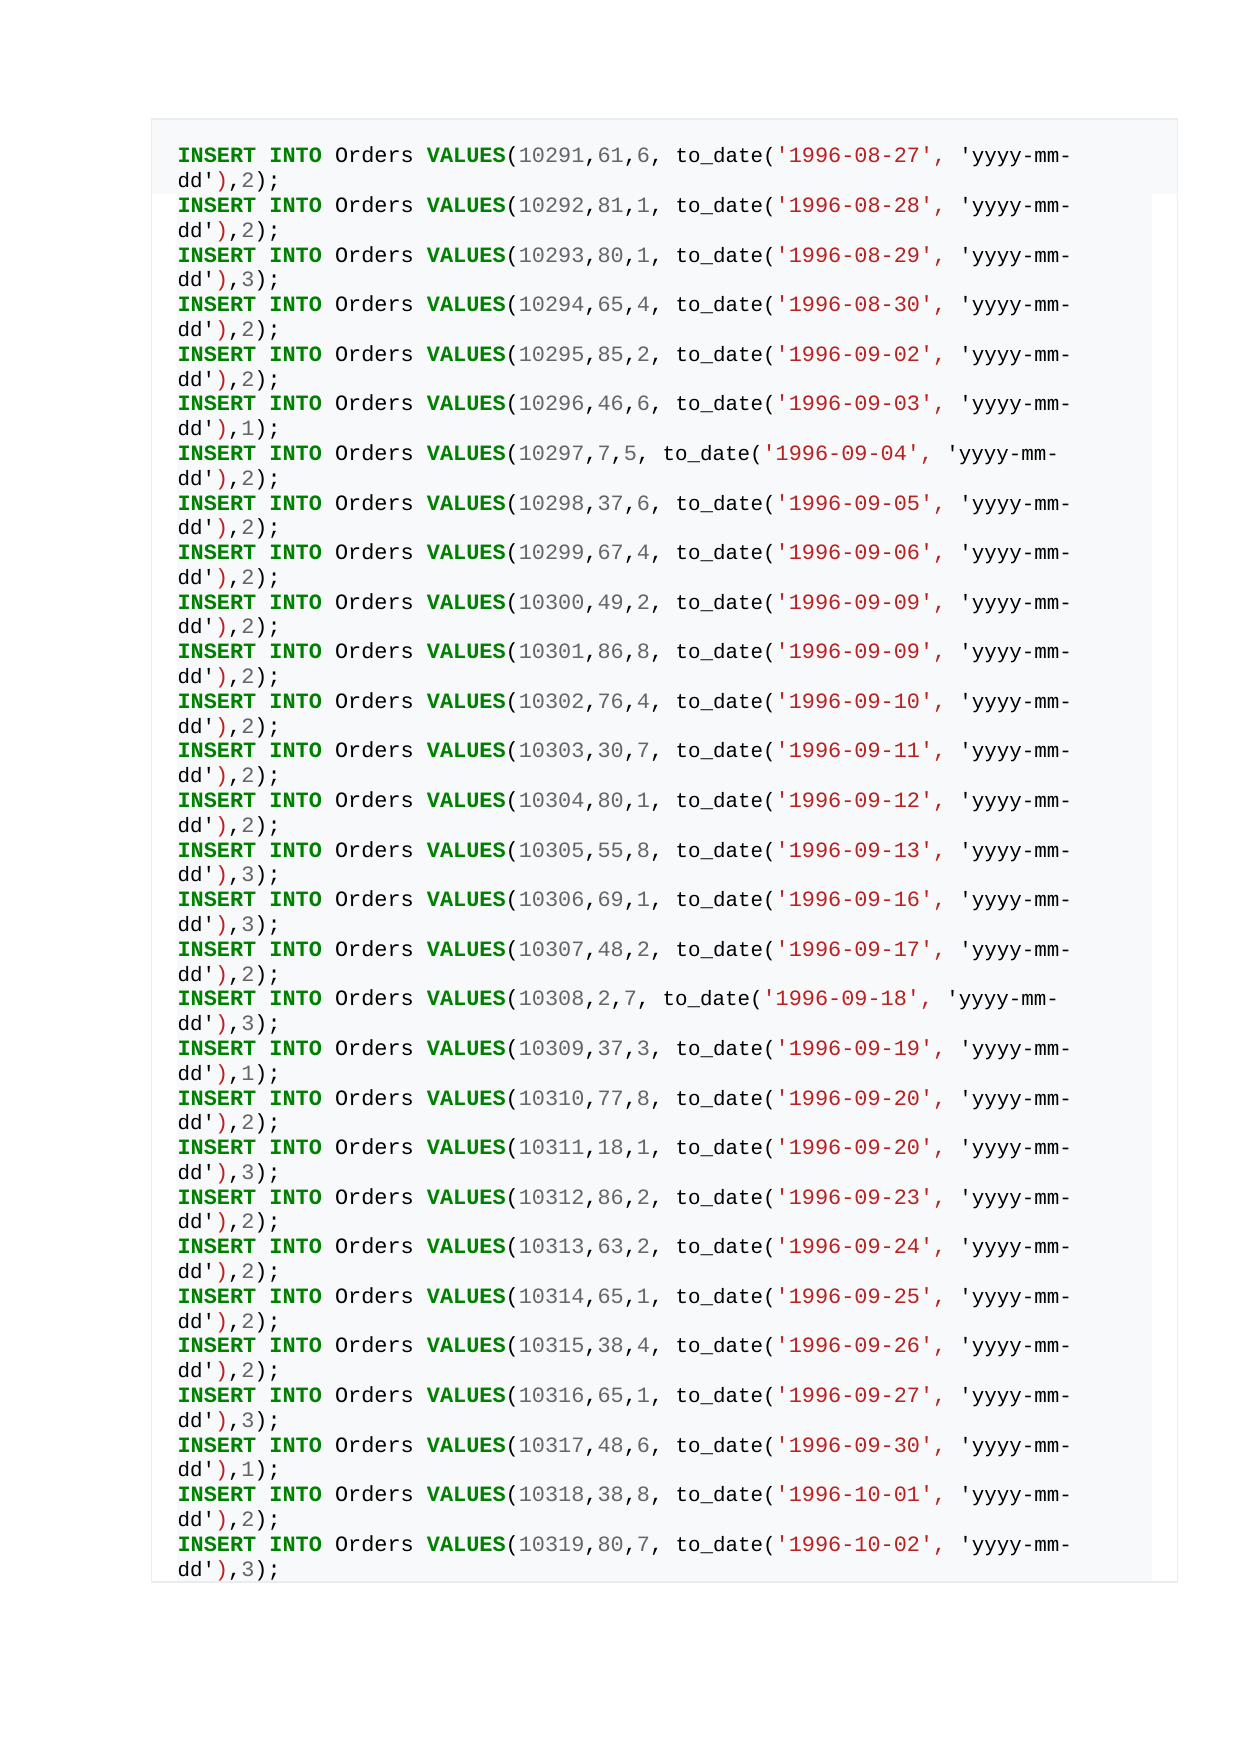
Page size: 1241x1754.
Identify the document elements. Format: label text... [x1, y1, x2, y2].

text INSERT INTO Orders VALUES(10292,81,1, to_date('1996-08-28', 'yyyy-mm-dd'),2); [177, 194, 1152, 244]
text INSERT INTO Orders VALUES(10304,80,1, to_date('1996-09-12', 'yyyy-mm-dd'),2); [177, 789, 1152, 839]
text INSERT INTO Orders VALUES(10306,69,1, to_date('1996-09-16', 'yyyy-mm-dd'),3); [177, 888, 1152, 938]
text INSERT INTO Orders VALUES(10308,2,7, to_date('1996-09-18', 'yyyy-mm-dd'),3); [177, 988, 1152, 1037]
text INSERT INTO Orders VALUES(10298,37,6, to_date('1996-09-05', 'yyyy-mm-dd'),2); [177, 492, 1152, 541]
text INSERT INTO Orders VALUES(10318,38,8, to_date('1996-10-01', 'yyyy-mm-dd'),2); [177, 1483, 1152, 1533]
text INSERT INTO Orders VALUES(10313,63,2, to_date('1996-09-24', 'yyyy-mm-dd'),2); [177, 1236, 1152, 1285]
text INSERT INTO Orders VALUES(10294,65,4, to_date('1996-08-30', 'yyyy-mm-dd'),2); [177, 293, 1152, 343]
text INSERT INTO Orders VALUES(10314,65,1, to_date('1996-09-25', 'yyyy-mm-dd'),2); [177, 1285, 1152, 1335]
text INSERT INTO Orders VALUES(10301,86,8, to_date('1996-09-09', 'yyyy-mm-dd'),2); [177, 641, 1152, 690]
text INSERT INTO Orders VALUES(10305,55,8, to_date('1996-09-13', 'yyyy-mm-dd'),3); [177, 839, 1152, 888]
text INSERT INTO Orders VALUES(10291,61,6, to_date('1996-08-27', 'yyyy-mm-dd'),2); [152, 120, 1177, 194]
text INSERT INTO Orders VALUES(10310,77,8, to_date('1996-09-20', 'yyyy-mm-dd'),2); [177, 1087, 1152, 1136]
text INSERT INTO Orders VALUES(10309,37,3, to_date('1996-09-19', 'yyyy-mm-dd'),1); [177, 1037, 1152, 1087]
text INSERT INTO Orders VALUES(10319,80,7, to_date('1996-10-02', 'yyyy-mm-dd'),3); [177, 1533, 1152, 1581]
text INSERT INTO Orders VALUES(10316,65,1, to_date('1996-09-27', 'yyyy-mm-dd'),3); [177, 1384, 1152, 1434]
text INSERT INTO Orders VALUES(10312,86,2, to_date('1996-09-23', 'yyyy-mm-dd'),2); [177, 1186, 1152, 1236]
text INSERT INTO Orders VALUES(10300,49,2, to_date('1996-09-09', 'yyyy-mm-dd'),2); [177, 591, 1152, 641]
text INSERT INTO Orders VALUES(10311,18,1, to_date('1996-09-20', 'yyyy-mm-dd'),3); [177, 1136, 1152, 1186]
text INSERT INTO Orders VALUES(10302,76,4, to_date('1996-09-10', 'yyyy-mm-dd'),2); [177, 690, 1152, 740]
text INSERT INTO Orders VALUES(10303,30,7, to_date('1996-09-11', 'yyyy-mm-dd'),2); [177, 740, 1152, 789]
text INSERT INTO Orders VALUES(10296,46,6, to_date('1996-09-03', 'yyyy-mm-dd'),1); [177, 393, 1152, 442]
text INSERT INTO Orders VALUES(10293,80,1, to_date('1996-08-29', 'yyyy-mm-dd'),3); [177, 244, 1152, 293]
text INSERT INTO Orders VALUES(10297,7,5, to_date('1996-09-04', 'yyyy-mm-dd'),2); [177, 442, 1152, 492]
text INSERT INTO Orders VALUES(10317,48,6, to_date('1996-09-30', 'yyyy-mm-dd'),1); [177, 1434, 1152, 1483]
text INSERT INTO Orders VALUES(10299,67,4, to_date('1996-09-06', 'yyyy-mm-dd'),2); [177, 541, 1152, 591]
text INSERT INTO Orders VALUES(10315,38,4, to_date('1996-09-26', 'yyyy-mm-dd'),2); [177, 1335, 1152, 1384]
text INSERT INTO Orders VALUES(10307,48,2, to_date('1996-09-17', 'yyyy-mm-dd'),2); [177, 938, 1152, 988]
text INSERT INTO Orders VALUES(10295,85,2, to_date('1996-09-02', 'yyyy-mm-dd'),2); [177, 343, 1152, 393]
